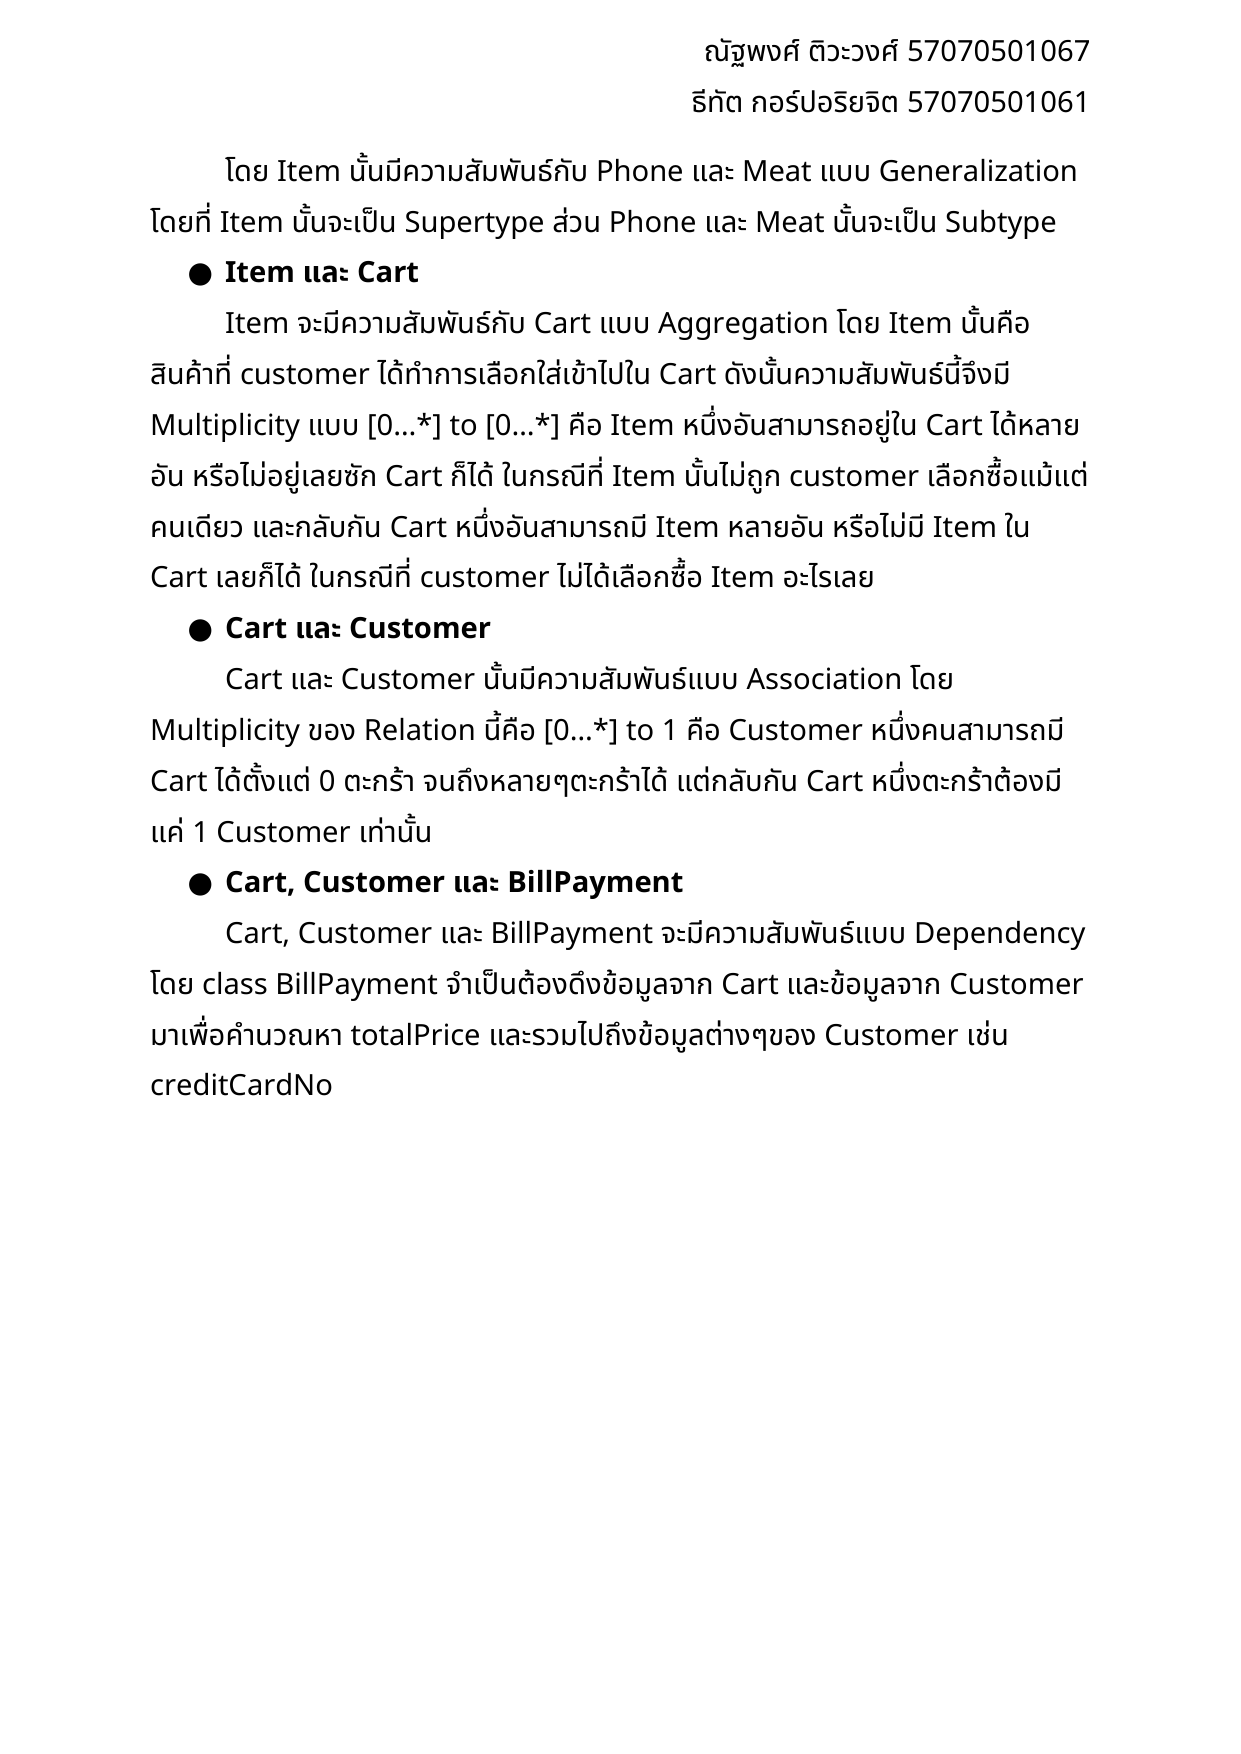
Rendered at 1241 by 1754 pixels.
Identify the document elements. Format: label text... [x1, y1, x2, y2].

text Cart และ Customer นั้นมีความสัมพันธ์แบบ Association โดย Multiplicity ของ Relation นี้คือ [0…*] to 1 คือ Customer หนึ่งคนสามารถมี Cart ได้ตั้งแต่ 0 ตะกร้า จนถึงหลายๆตะกร้าได้ แต่กลับกัน Cart หนึ่งตะกร้าต้องมีแค่ 1 Customer เท่านั้น [150, 658, 1090, 855]
text Item จะมีความสัมพันธ์กับ Cart แบบ Aggregation โดย Item นั้นคือสินค้าที่ customer ได้ทำการเลือกใส่เข้าไปใน Cart ดังนั้นความสัมพันธ์นี้จึงมี Multiplicity แบบ [0…*] to [0…*] คือ Item หนึ่งอันสามารถอยู่ใน Cart ได้หลายอัน หรือไม่อยู่เลยซัก Cart ก็ได้ ในกรณีที่ Item นั้นไม่ถูก customer เลือกซื้อแม้แต่คนเดียว และกลับกัน Cart หนึ่งอันสามารถมี Item หลายอัน หรือไม่มี Item ใน Cart เลยก็ได้ ในกรณีที่ customer ไม่ได้เลือกซื้อ Item อะไรเลย [150, 302, 1090, 601]
text Cart, Customer และ BillPayment จะมีความสัมพันธ์แบบ Dependency โดย class BillPayment จำเป็นต้องดึงข้อมูลจาก Cart และข้อมูลจาก Customer มาเพื่อคำนวณหา totalPrice และรวมไปถึงข้อมูลต่างๆของ Customer เช่น creditCardNo [150, 912, 1090, 1104]
text โดย Item นั้นมีความสัมพันธ์กับ Phone และ Meat แบบ Generalization โดยที่ Item นั้นจะเป็น Supertype ส่วน Phone และ Meat นั้นจะเป็น Subtype [150, 150, 1090, 245]
list Item และ Cart [187, 252, 1090, 296]
list Cart, Customer และ BillPayment [187, 862, 1090, 906]
list Cart และ Customer [187, 607, 1090, 652]
